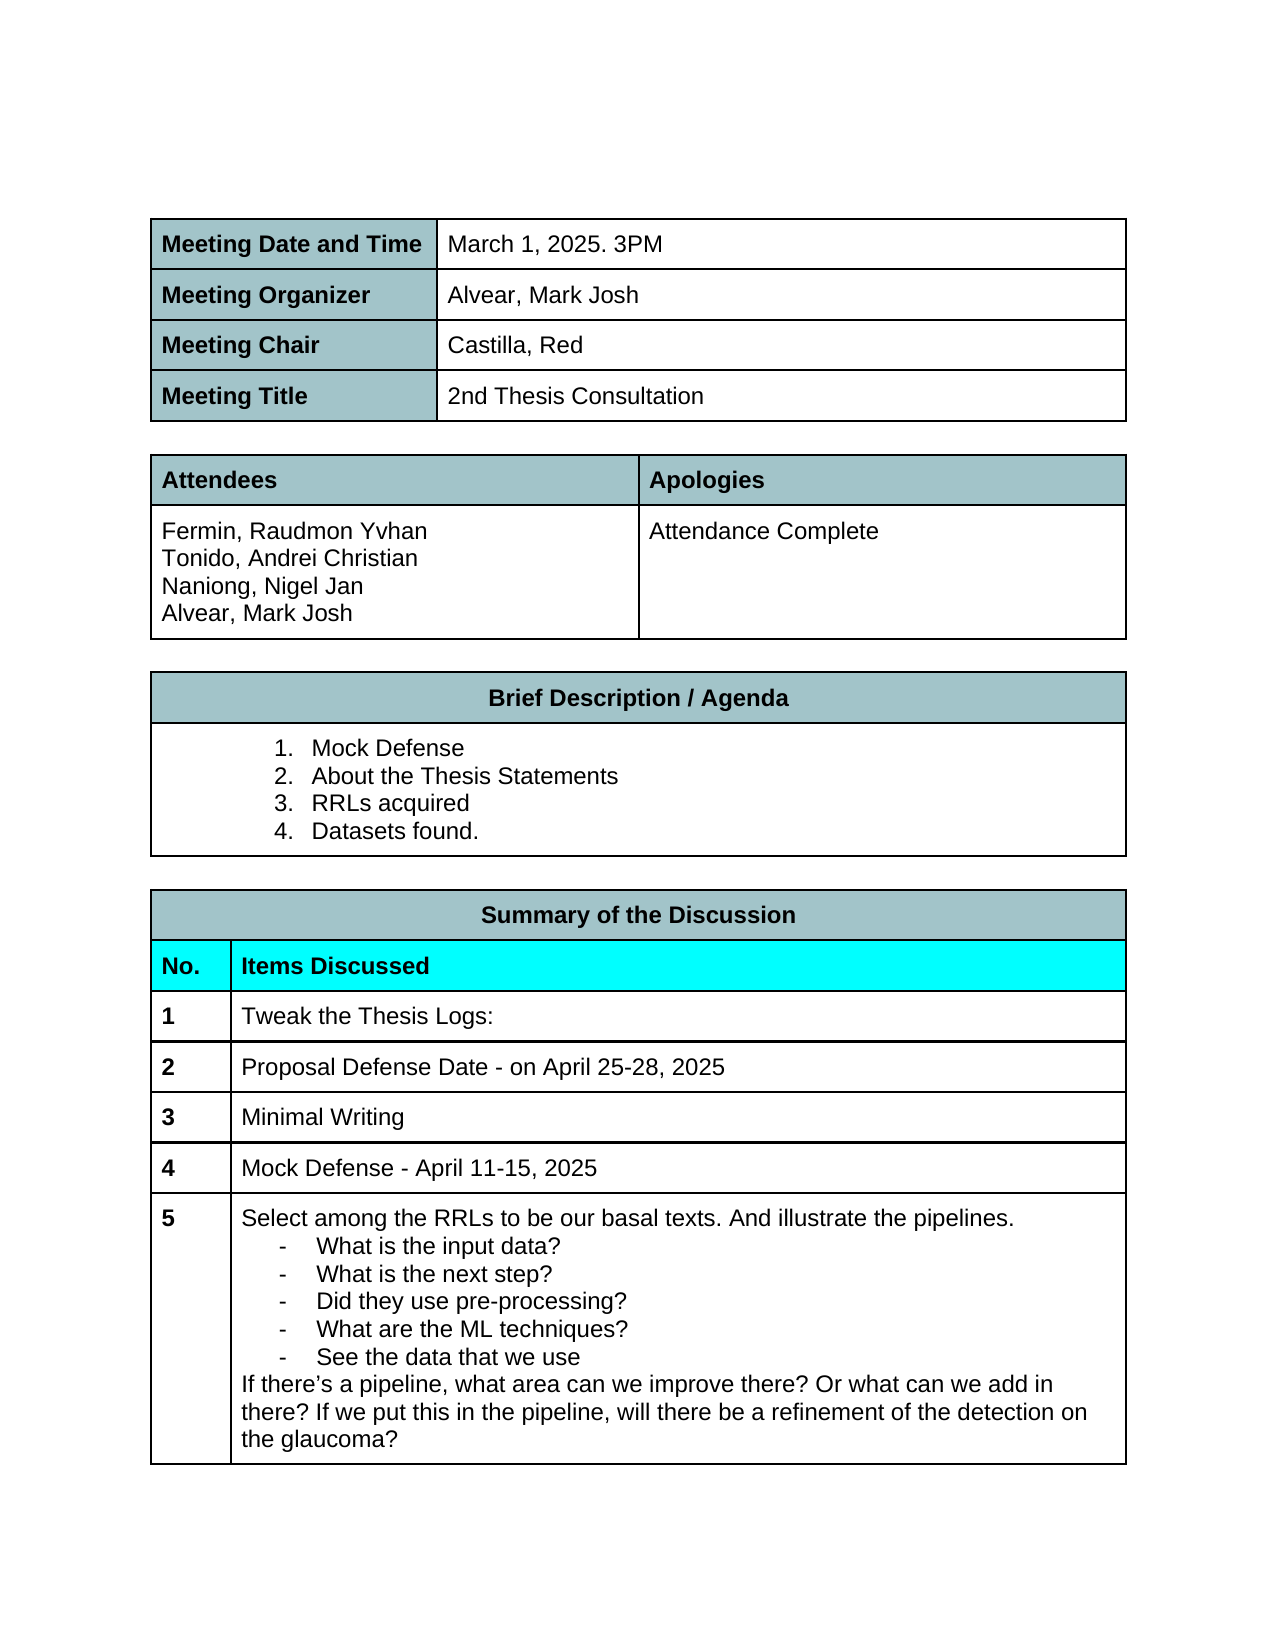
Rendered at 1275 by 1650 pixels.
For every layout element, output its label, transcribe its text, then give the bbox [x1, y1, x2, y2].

table_cell Alvear, Mark Josh [438, 270, 1125, 319]
table_cell No. [152, 941, 230, 990]
table_header Brief Description / Agenda [152, 673, 1125, 722]
table_header Attendees [152, 456, 638, 504]
table_cell Meeting Chair [152, 321, 436, 369]
table_cell Fermin, Raudmon Yvhan Tonido, Andrei Christian Naniong, Nigel Jan Alvear, Mark Josh [152, 506, 638, 637]
table_cell 2nd Thesis Consultation [438, 371, 1125, 420]
table_header Apologies [640, 456, 1125, 504]
table_header March 1, 2025. 3PM [438, 220, 1125, 268]
table_cell Mock Defense - April 11-15, 2025 [232, 1144, 1125, 1192]
table_cell 4 [152, 1144, 230, 1192]
table_cell Meeting Title [152, 371, 436, 420]
table_cell Minimal Writing [232, 1093, 1125, 1141]
table_cell Castilla, Red [438, 321, 1125, 369]
table_cell 5 [152, 1194, 230, 1463]
table_cell Proposal Defense Date - on April 25-28, 2025 [232, 1043, 1125, 1091]
table_cell Attendance Complete [640, 506, 1125, 637]
table_cell 2 [152, 1043, 230, 1091]
table_cell Meeting Organizer [152, 270, 436, 319]
table_header Meeting Date and Time [152, 220, 436, 268]
table_cell 1 [152, 992, 230, 1040]
table_cell Tweak the Thesis Logs: [232, 992, 1125, 1040]
table_cell Mock Defense About the Thesis Statements RRLs acquired Datasets found. [152, 724, 1125, 855]
table_header Summary of the Discussion [152, 891, 1125, 939]
table_cell 3 [152, 1093, 230, 1141]
table_cell Items Discussed [232, 941, 1125, 990]
table_cell Select among the RRLs to be our basal texts. And illustrate the pipelines. What is the input data? What is the next step? Did they use pre-processing? What are the ML techniques? See the data that we use If there’s a pipeline, what area can we improve there? Or what can we add in there? If we put this in the pipeline, will there be a refinement of the detection on the glaucoma? [232, 1194, 1125, 1463]
